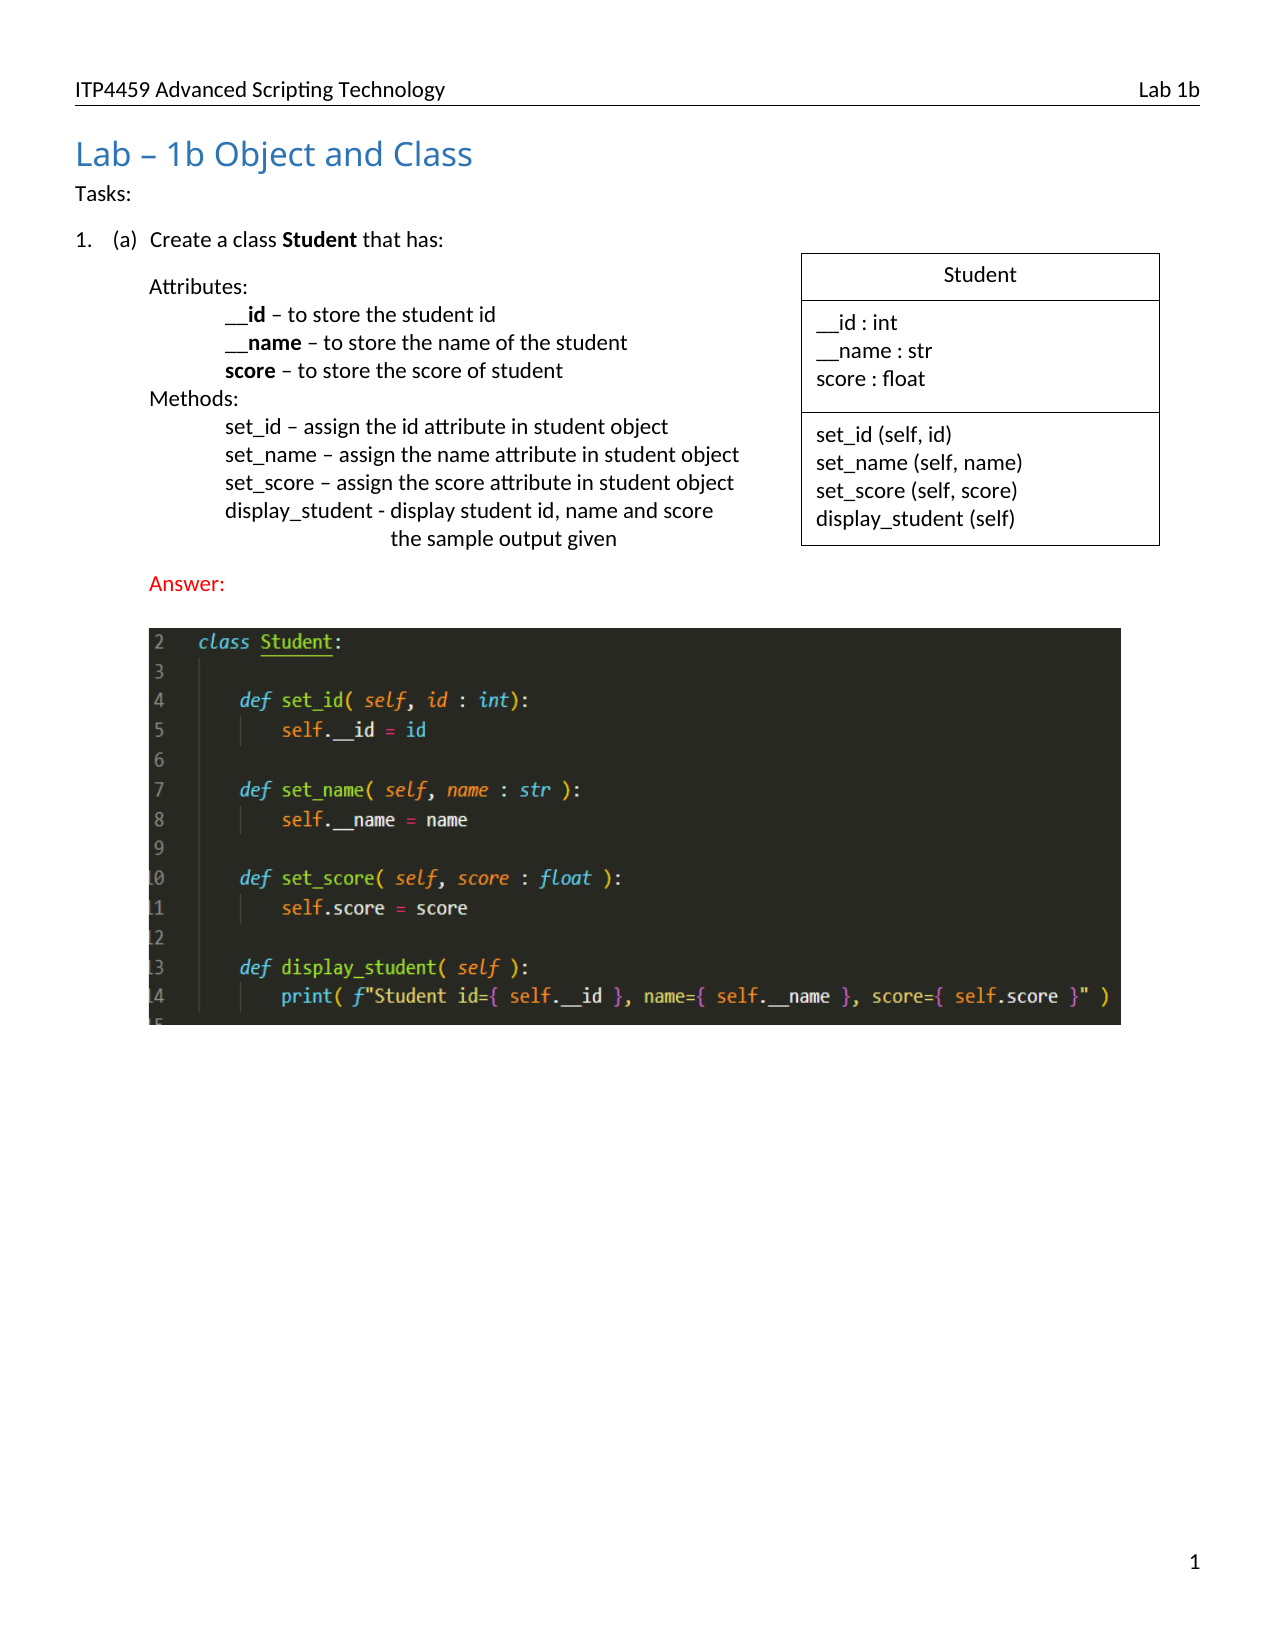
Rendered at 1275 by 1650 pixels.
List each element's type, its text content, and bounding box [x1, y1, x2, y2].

text set_id – assign the id attribute in student object [149, 412, 1200, 440]
text Attributes: [149, 272, 1200, 300]
text __name – to store the name of the student [149, 328, 1200, 356]
picture [148, 628, 1121, 1025]
text Methods: [149, 384, 1200, 412]
text display_student - display student id, name and score [149, 496, 1200, 524]
subtitle Lab – 1b Object and Class [75, 131, 1200, 177]
text score – to store the score of student [149, 356, 1200, 384]
text set_name – assign the name attribute in student object [149, 440, 1200, 468]
text the sample output given [149, 524, 1200, 552]
text __id – to store the student id [149, 300, 1200, 328]
list (a) Create a class Student that has: [75, 226, 1200, 254]
text Tasks: [75, 179, 1200, 207]
list Answer: [149, 569, 1200, 597]
text set_score – assign the score attribute in student object [149, 468, 1200, 496]
